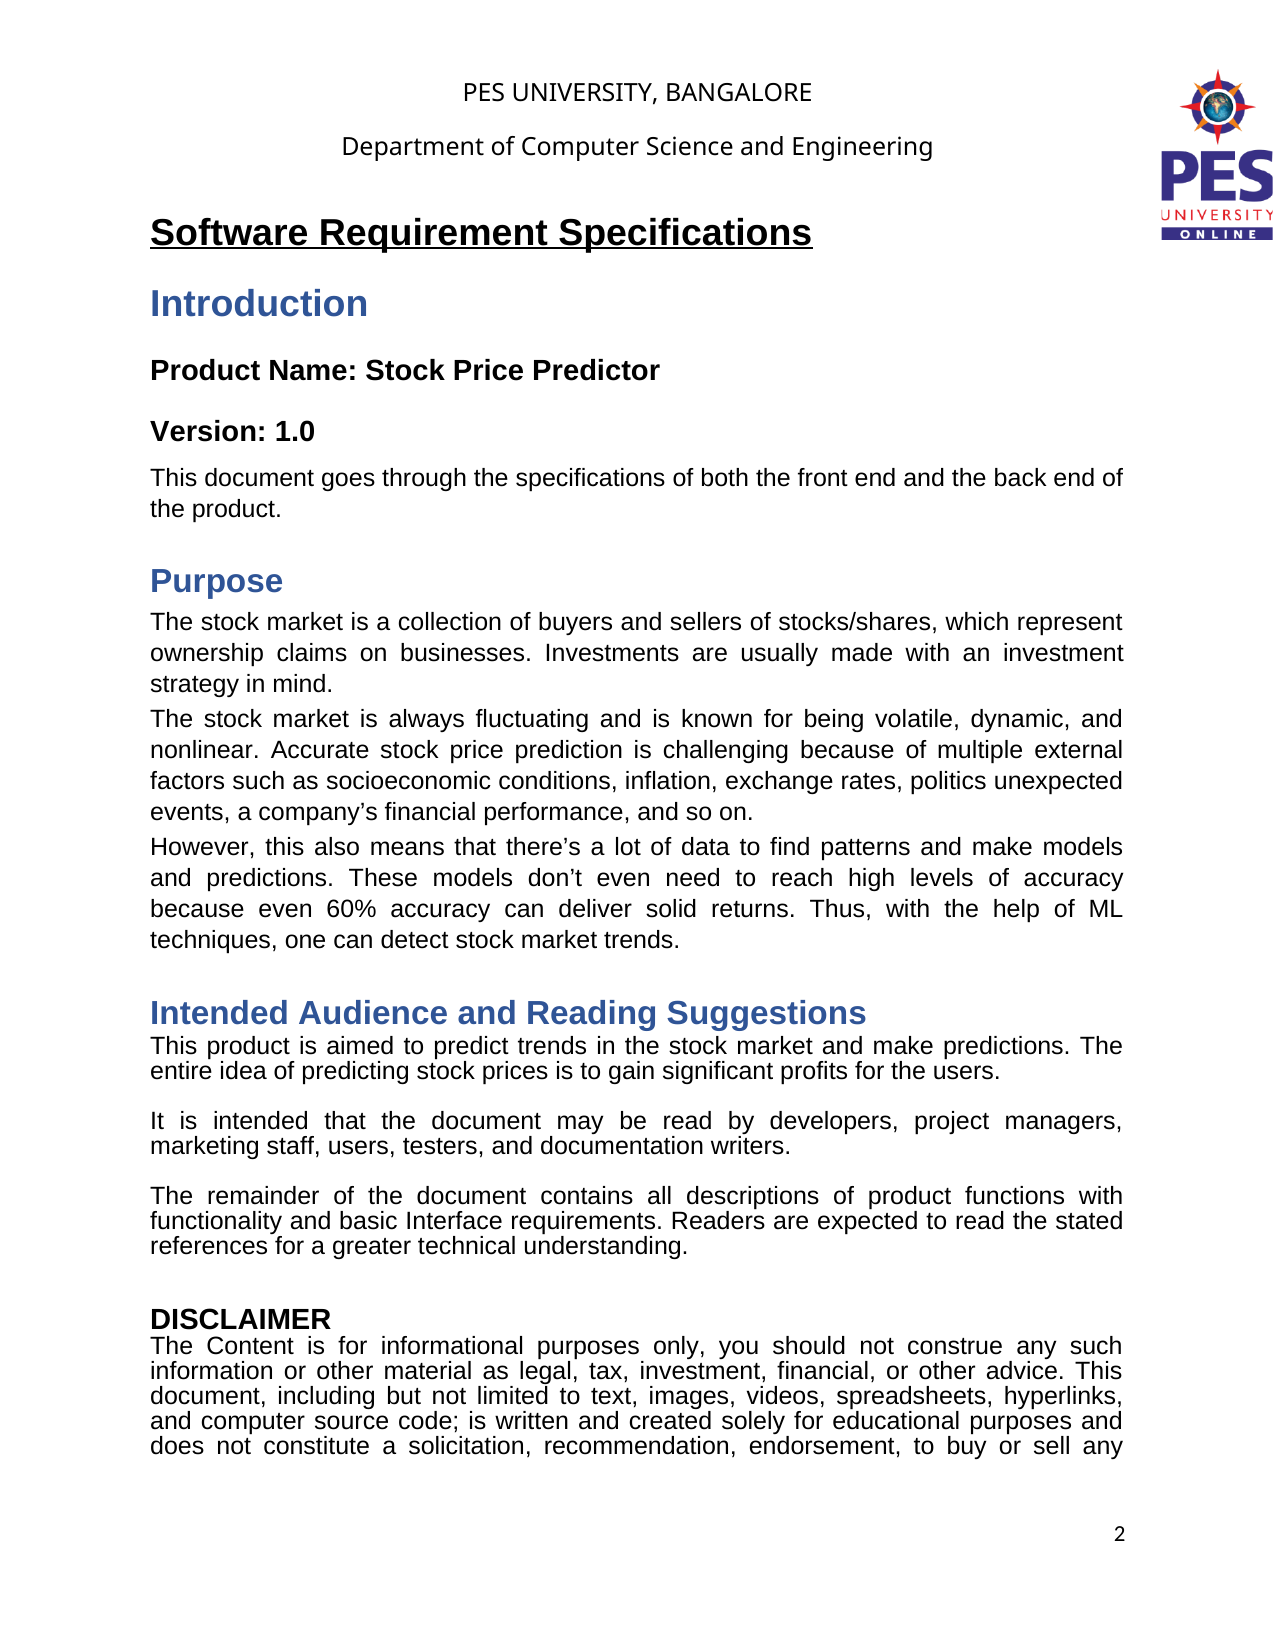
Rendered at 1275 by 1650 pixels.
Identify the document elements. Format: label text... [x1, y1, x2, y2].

subtitle Introduction [150, 281, 1125, 324]
text This document goes through the specifications of both the front end and the back end of the product. [150, 463, 1125, 523]
text The remainder of the document contains all descriptions of product functions with functionality and basic Interface requirements. Readers are expected to read the stated references for a greater technical understanding. [150, 1185, 1125, 1260]
text Product Name: Stock Price Predictor [150, 353, 1125, 387]
subtitle The stock market is a collection of buyers and sellers of stocks/shares, which represent ownership claims on businesses. Investments are usually made with an investment strategy in mind. [150, 607, 1125, 698]
text DISCLAIMER [150, 1310, 1125, 1335]
text Version: 1.0 [150, 414, 1125, 448]
subtitle The stock market is always fluctuating and is known for being volatile, dynamic, and nonlinear. Accurate stock price prediction is challenging because of multiple external factors such as socioeconomic conditions, inflation, exchange rates, politics unexpected events, a company’s financial performance, and so on. [150, 704, 1125, 826]
text Software Requirement Specifications [150, 210, 1125, 253]
text This product is aimed to predict trends in the stock market and make predictions. The entire idea of predicting stock prices is to gain significant profits for the users. [150, 1035, 1125, 1085]
subtitle Purpose [150, 561, 1125, 599]
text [150, 1335, 1125, 1460]
text It is intended that the document may be read by developers, project managers, marketing staff, users, testers, and documentation writers. [150, 1110, 1125, 1160]
picture [1160, 68, 1273, 238]
subtitle Intended Audience and Reading Suggestions [150, 993, 1125, 1032]
subtitle However, this also means that there’s a lot of data to find patterns and make models and predictions. These models don’t even need to reach high levels of accuracy because even 60% accuracy can deliver solid returns. Thus, with the help of ML techniques, one can detect stock market trends. [150, 832, 1125, 954]
